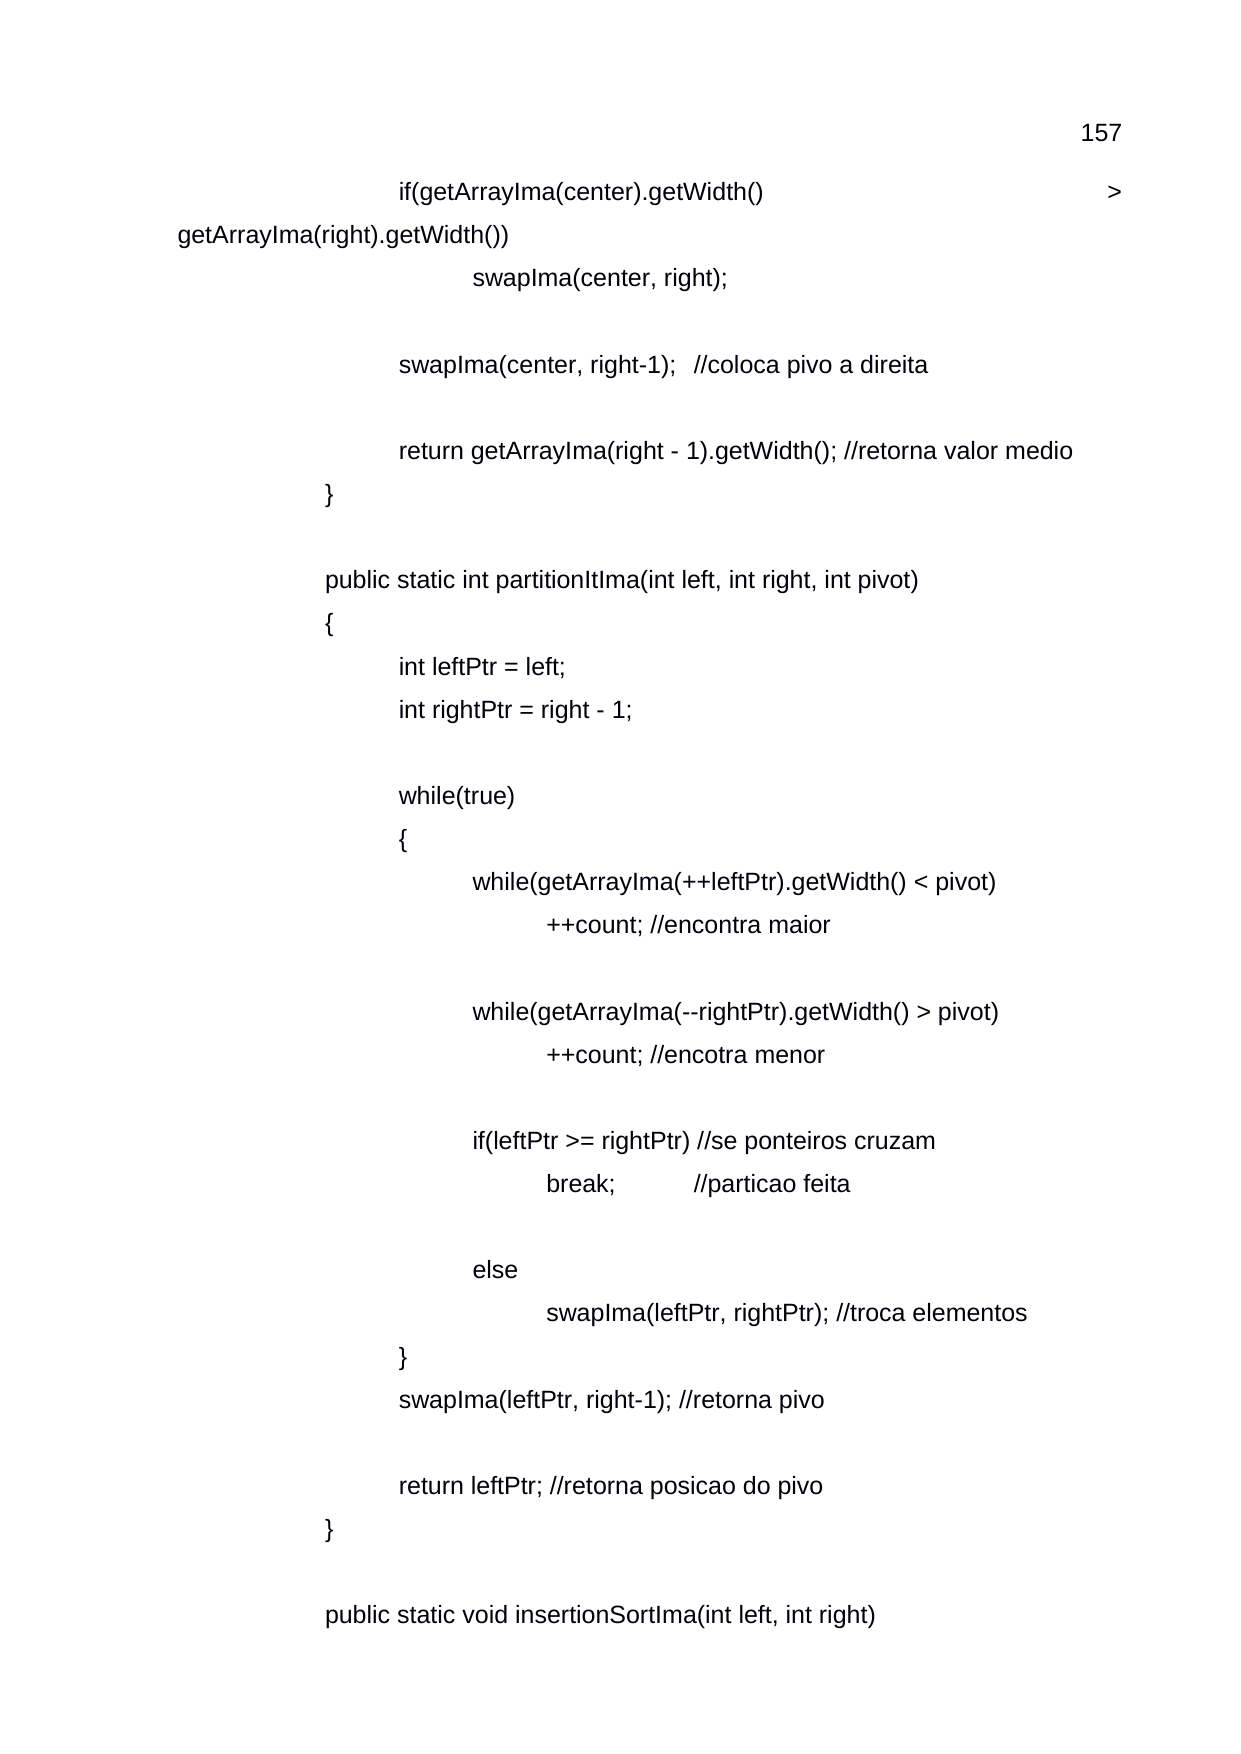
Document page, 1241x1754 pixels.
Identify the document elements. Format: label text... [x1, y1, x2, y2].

text swapIma(center, right); [177, 263, 1122, 292]
text if(getArrayIma(center).getWidth() > getArrayIma(right).getWidth()) [177, 177, 1122, 249]
text while(getArrayIma(++leftPtr).getWidth() < pivot) [177, 867, 1122, 896]
text } [177, 1342, 1122, 1370]
text ++count; //encotra menor [177, 1040, 1122, 1068]
text swapIma(leftPtr, right-1); //retorna pivo [177, 1385, 1122, 1413]
text { [177, 608, 1122, 637]
text return getArrayIma(right - 1).getWidth(); //retorna valor medio [177, 436, 1122, 465]
text { [177, 824, 1122, 853]
text return leftPtr; //retorna posicao do pivo [177, 1471, 1122, 1500]
text swapIma(leftPtr, rightPtr); //troca elementos [177, 1298, 1122, 1327]
text while(true) [177, 781, 1122, 810]
text if(leftPtr >= rightPtr) //se ponteiros cruzam [177, 1126, 1122, 1155]
text else [177, 1255, 1122, 1284]
text public static int partitionItIma(int left, int right, int pivot) [177, 565, 1122, 594]
text break; //particao feita [177, 1169, 1122, 1198]
text int leftPtr = left; [177, 652, 1122, 680]
text int rightPtr = right - 1; [177, 695, 1122, 723]
text swapIma(center, right-1); //coloca pivo a direita [177, 350, 1122, 378]
text } [177, 1514, 1122, 1543]
text ++count; //encontra maior [177, 910, 1122, 939]
text while(getArrayIma(--rightPtr).getWidth() > pivot) [177, 997, 1122, 1025]
text public static void insertionSortIma(int left, int right) [177, 1600, 1122, 1629]
text } [177, 479, 1122, 508]
